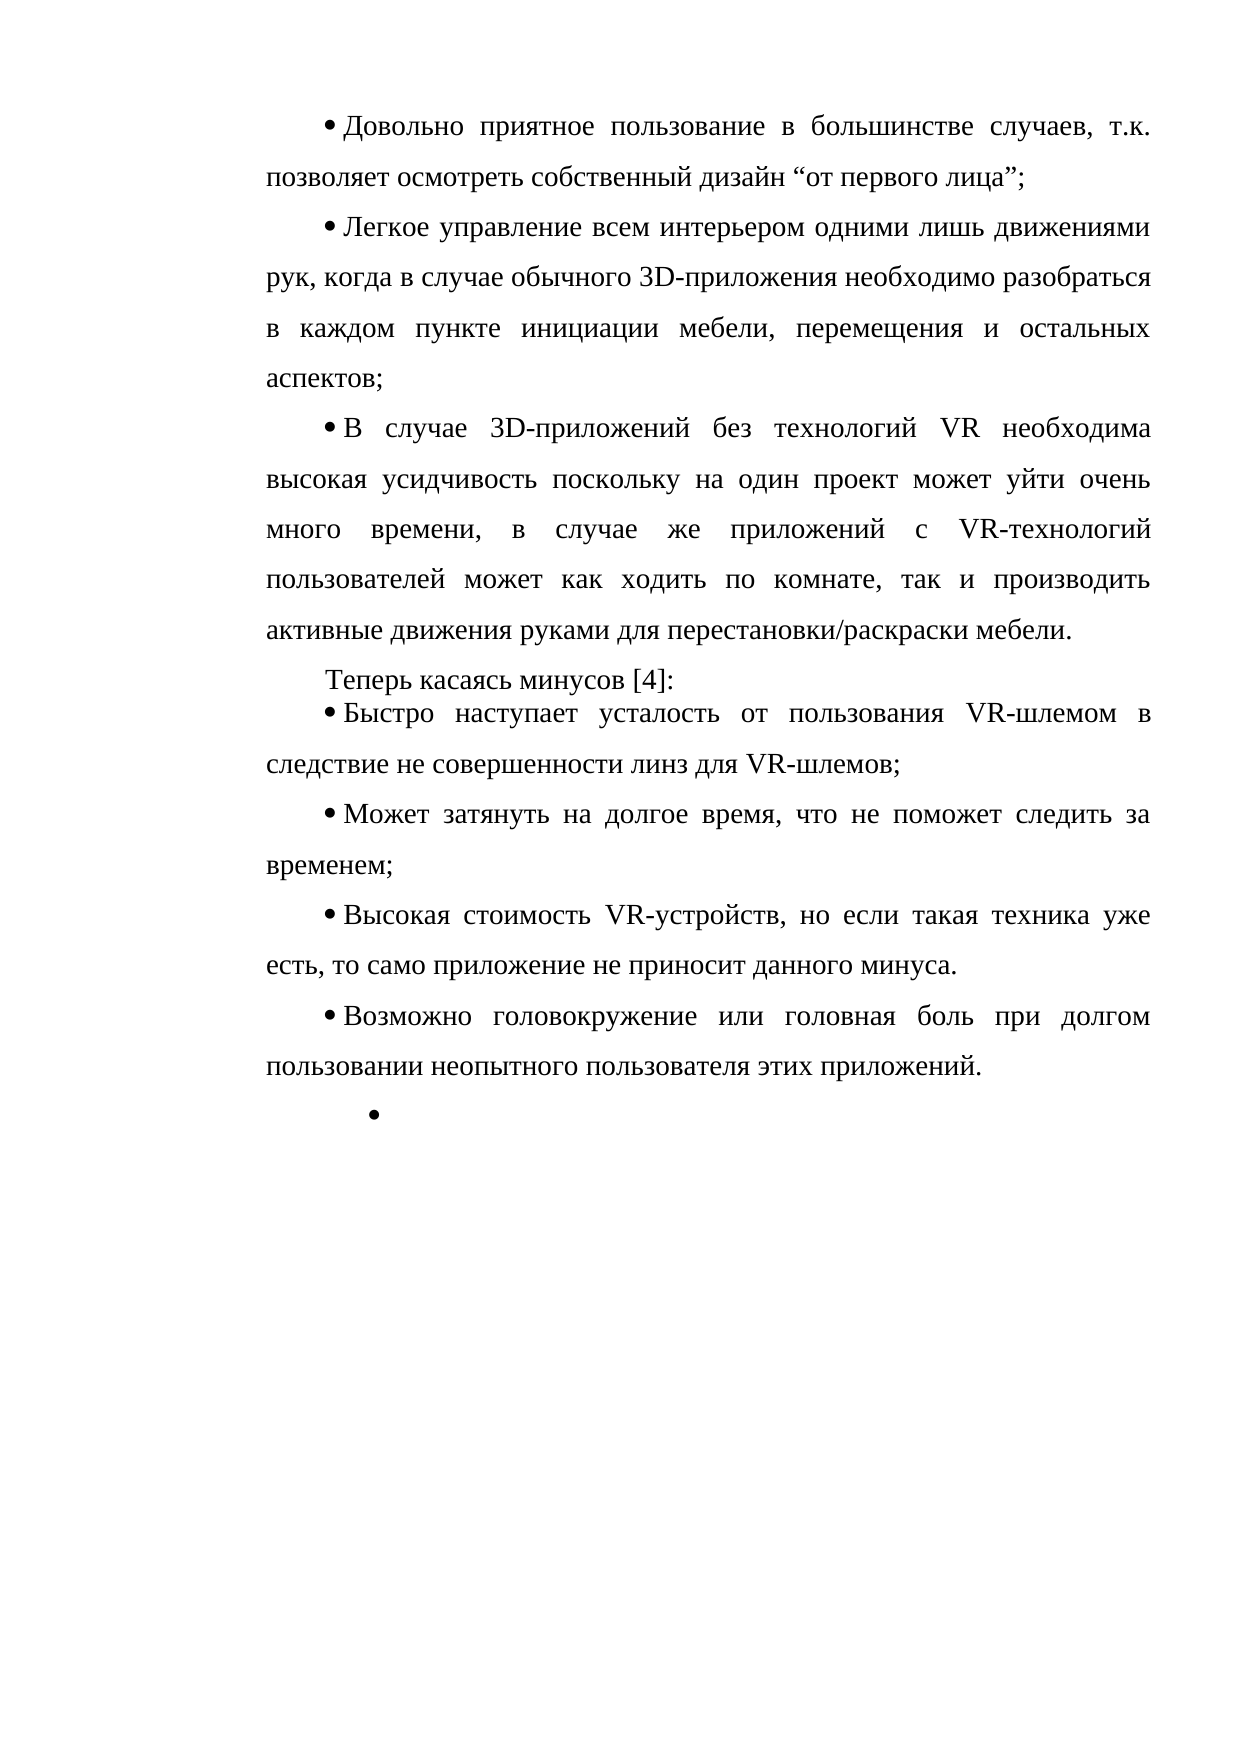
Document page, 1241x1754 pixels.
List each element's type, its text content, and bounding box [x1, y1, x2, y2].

list Может затянуть на долгое время, что не поможет следить за временем; [266, 796, 1151, 880]
text Теперь касаясь минусов [4]: [266, 662, 1151, 696]
list Высокая стоимость VR-устройств, но если такая техника уже есть, то само приложение не приносит данного минуса. [266, 897, 1151, 981]
list В случае 3D-приложений без технологий VR необходима высокая усидчивость поскольку на один проект может уйти очень много времени, в случае же приложений с VR-технологий пользователей может как ходить по комнате, так и производить активные движения руками для перестановки/раскраски мебели. [266, 410, 1151, 645]
list Быстро наступает усталость от пользования VR-шлемом в следствие не совершенности линз для VR-шлемов; [266, 696, 1151, 779]
list Возможно головокружение или головная боль при долгом пользовании неопытного пользователя этих приложений. [266, 998, 1151, 1082]
list Довольно приятное пользование в большинстве случаев, т.к. позволяет осмотреть собственный дизайн “от первого лица”; [266, 108, 1151, 192]
list Легкое управление всем интерьером одними лишь движениями рук, когда в случае обычного 3D-приложения необходимо разобраться в каждом пункте инициации мебели, перемещения и остальных аспектов; [266, 209, 1151, 394]
